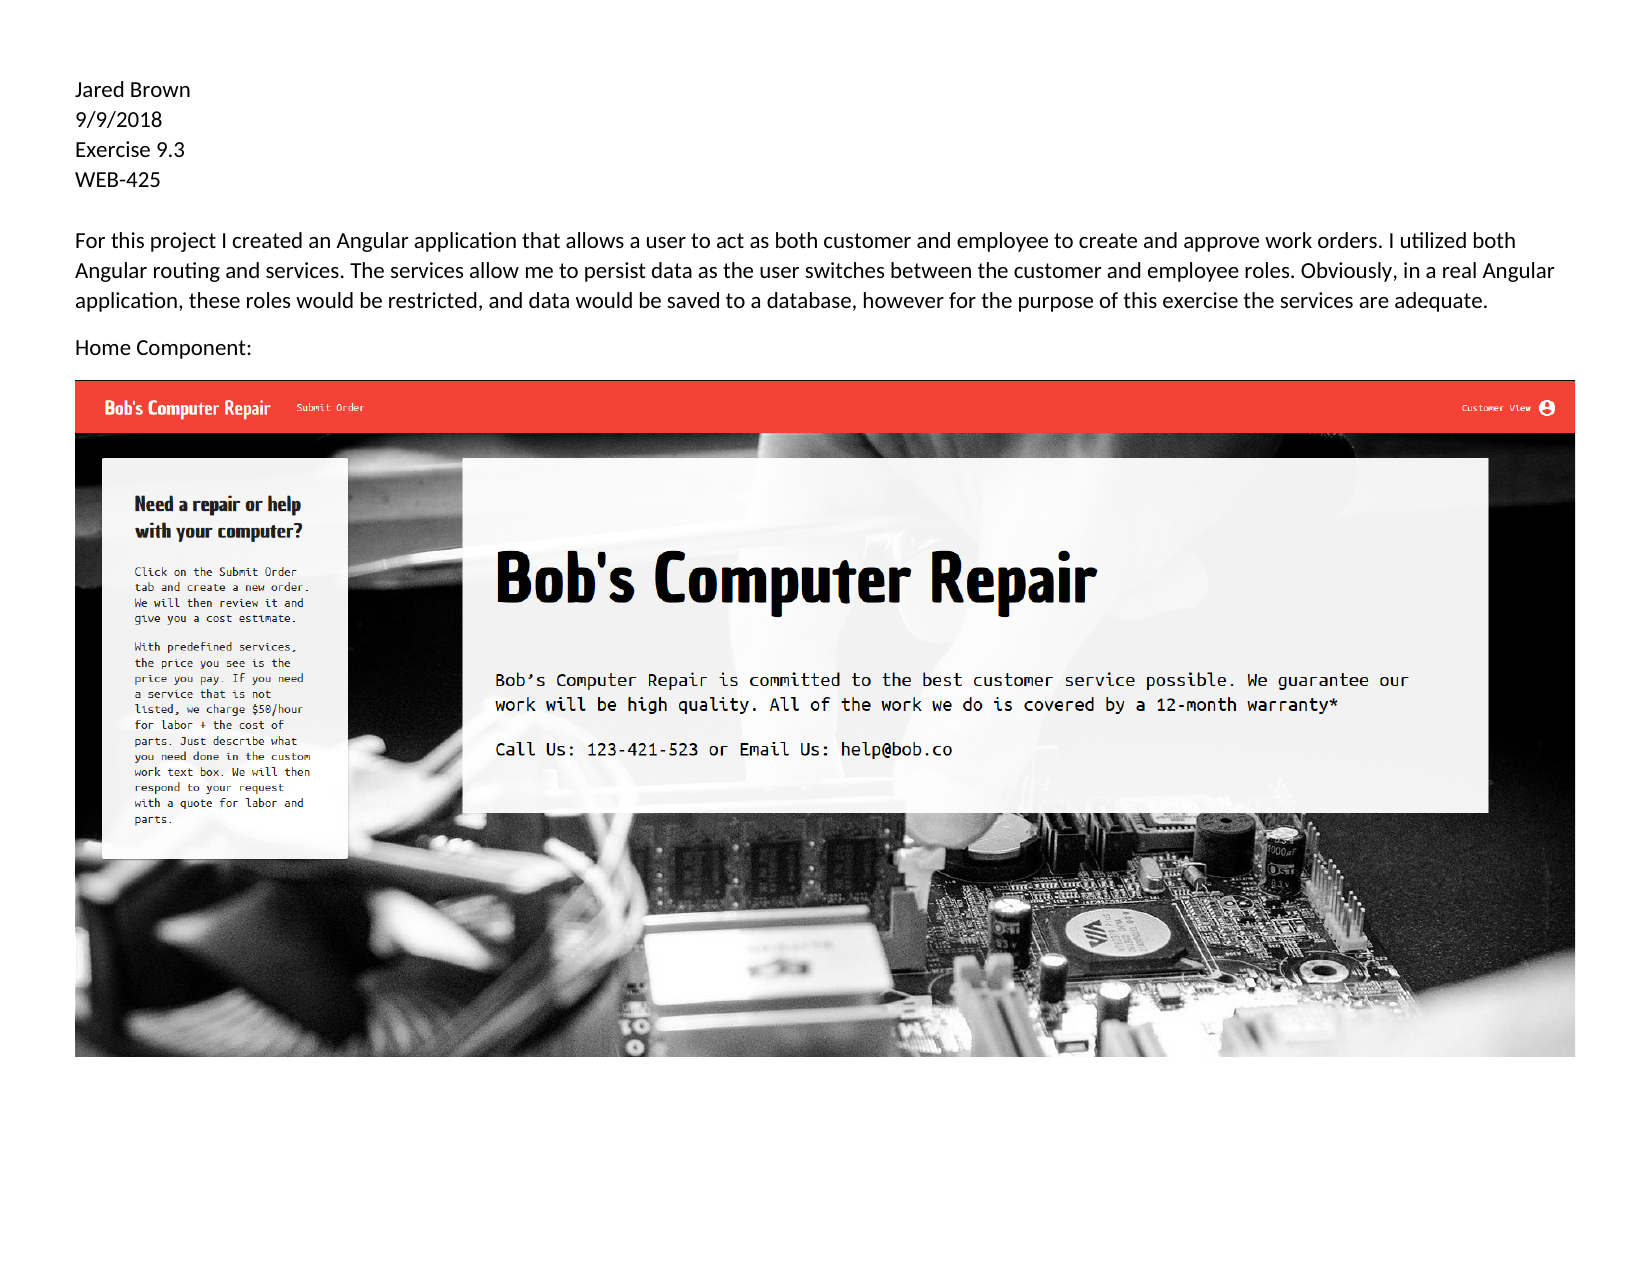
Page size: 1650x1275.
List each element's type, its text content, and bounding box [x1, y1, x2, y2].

text Home Component: [75, 333, 1575, 361]
text Jared Brown 9/9/2018 Exercise 9.3 WEB-425 For this project I created an Angular application that allows a user to act as both customer and employee to create and approve work orders. I utilized both Angular routing and services. The services allow me to persist data as the user switches between the customer and employee roles. Obviously, in a real Angular application, these roles would be restricted, and data would be saved to a database, however for the purpose of this exercise the services are adequate. [75, 75, 1575, 314]
picture [75, 380, 1575, 1057]
